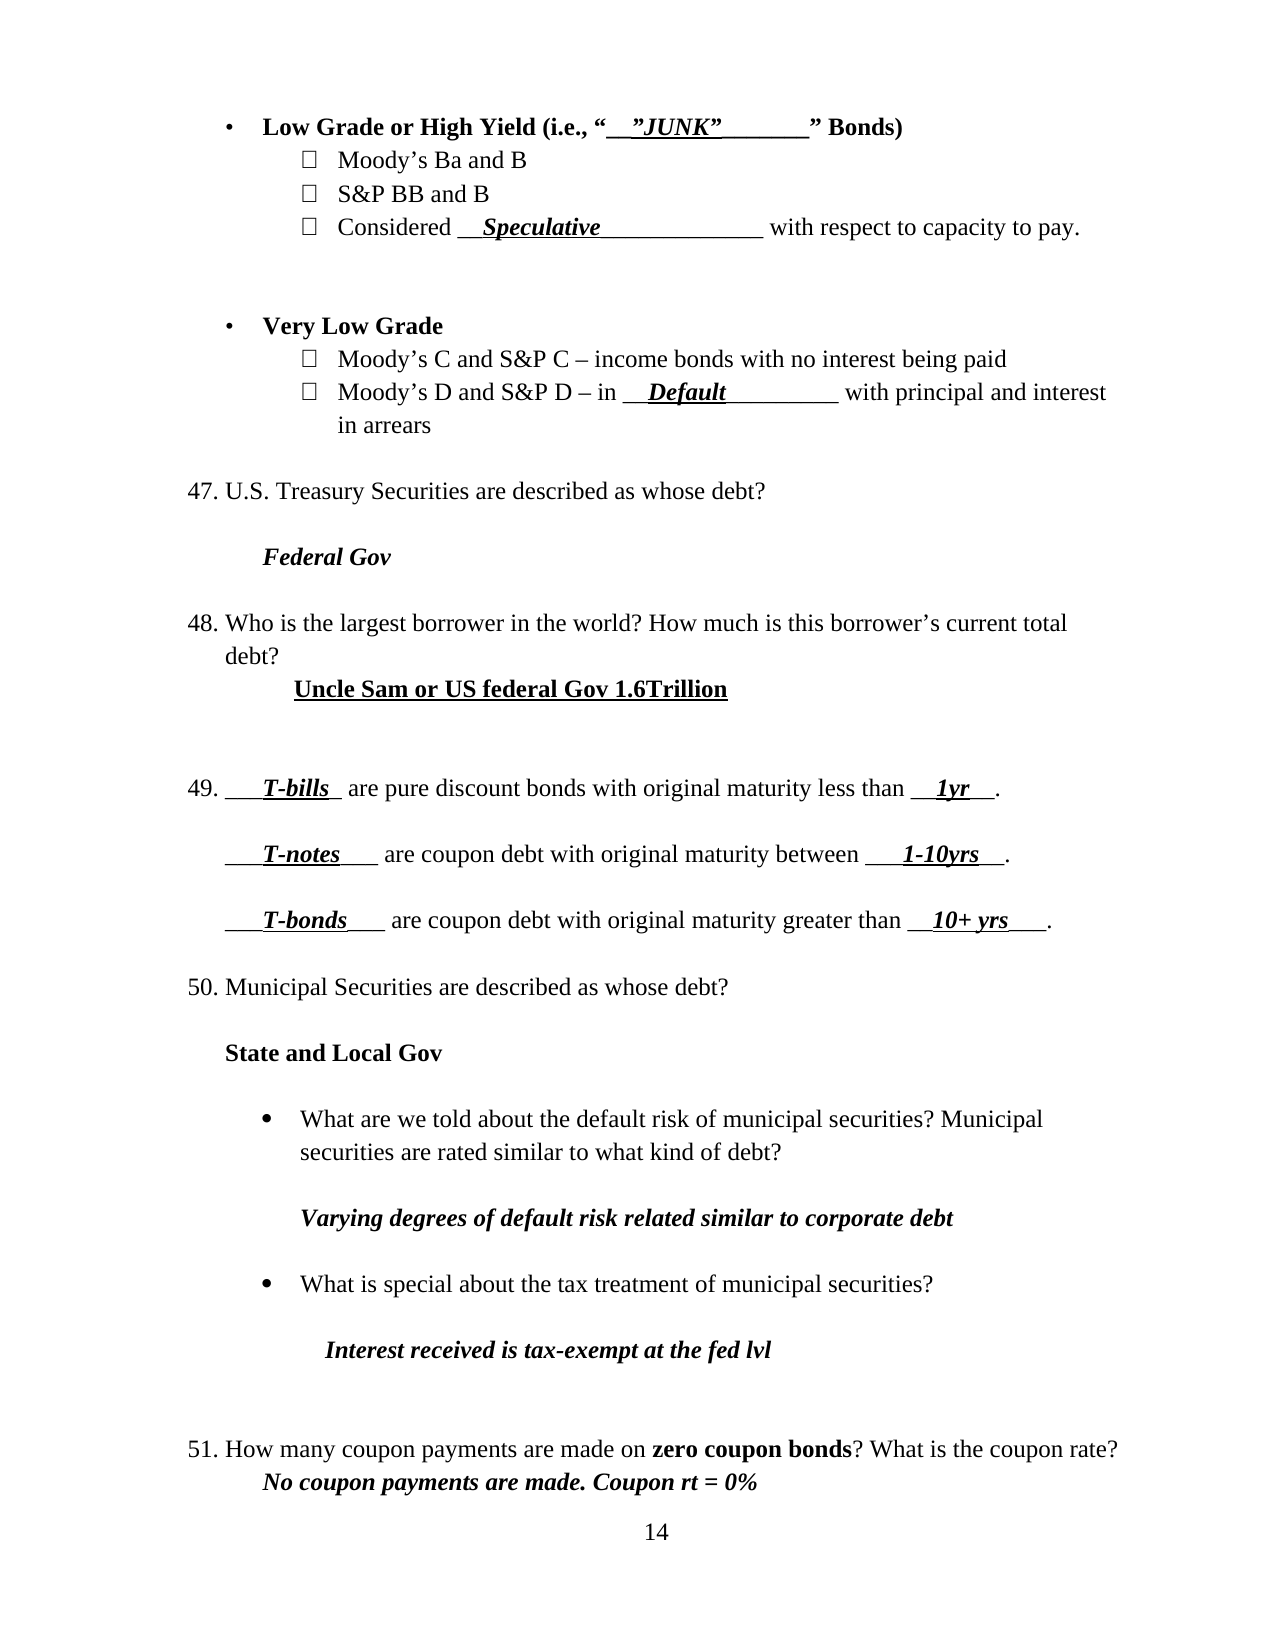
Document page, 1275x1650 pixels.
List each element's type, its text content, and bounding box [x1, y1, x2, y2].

list ___T-bonds___ are coupon debt with original maturity greater than __10+ yrs___. [225, 906, 1125, 934]
list Who is the largest borrower in the world? How much is this borrower’s current total debt? [187, 608, 1125, 670]
text Varying degrees of default risk related similar to corporate debt [300, 1203, 1125, 1231]
list What is special about the tax treatment of municipal securities? [262, 1269, 1125, 1297]
list Moody’s D and S&P D – in __Default_________ with principal and interest in arrears [300, 377, 1125, 439]
list Very Low Grade [225, 311, 1125, 340]
list Low Grade or High Yield (i.e., “__”JUNK”_______” Bonds) [225, 112, 1125, 141]
list ___T-bills_ are pure discount bonds with original maturity less than __1yr__. [187, 773, 1125, 802]
text Interest received is tax-exempt at the fed lvl [187, 1335, 1125, 1363]
list State and Local Gov [225, 1038, 1125, 1066]
text No coupon payments are made. Coupon rt = 0% [187, 1467, 1125, 1496]
text Uncle Sam or US federal Gov 1.6Trillion [187, 674, 1125, 703]
list Moody’s Ba and B [300, 146, 1125, 174]
list How many coupon payments are made on zero coupon bonds? What is the coupon rate? [187, 1434, 1125, 1463]
list S&P BB and B [300, 179, 1125, 207]
list U.S. Treasury Securities are described as whose debt? [187, 476, 1125, 505]
list Moody’s C and S&P C – income bonds with no interest being paid [300, 344, 1125, 373]
list What are we told about the default risk of municipal securities? Municipal securities are rated similar to what kind of debt? [262, 1104, 1125, 1165]
text Federal Gov [187, 542, 1125, 571]
list Considered __Speculative_____________ with respect to capacity to pay. [300, 212, 1125, 274]
list ___T-notes___ are coupon debt with original maturity between ___1-10yrs__. [225, 839, 1125, 868]
list Municipal Securities are described as whose debt? [187, 972, 1125, 1000]
